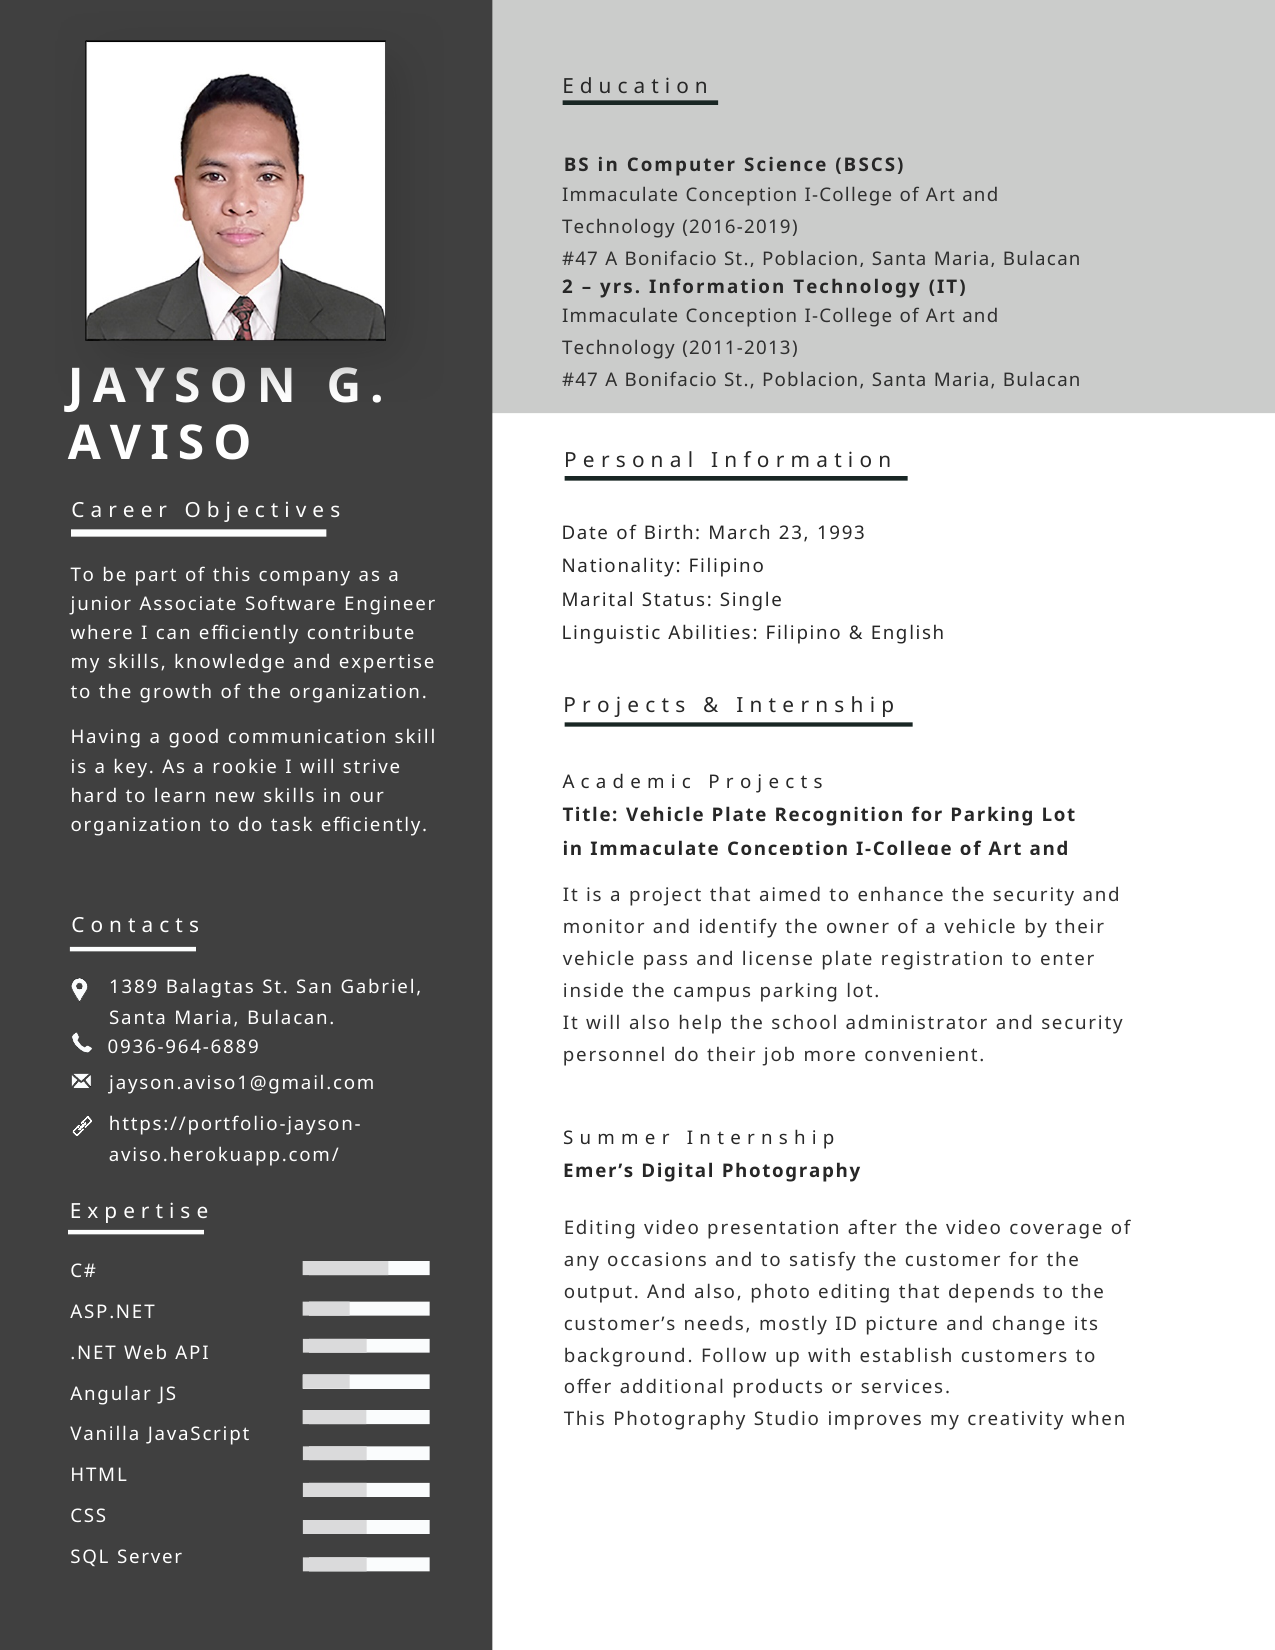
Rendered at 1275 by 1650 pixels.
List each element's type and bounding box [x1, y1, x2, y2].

picture [72, 1116, 92, 1136]
picture [85, 40, 386, 341]
